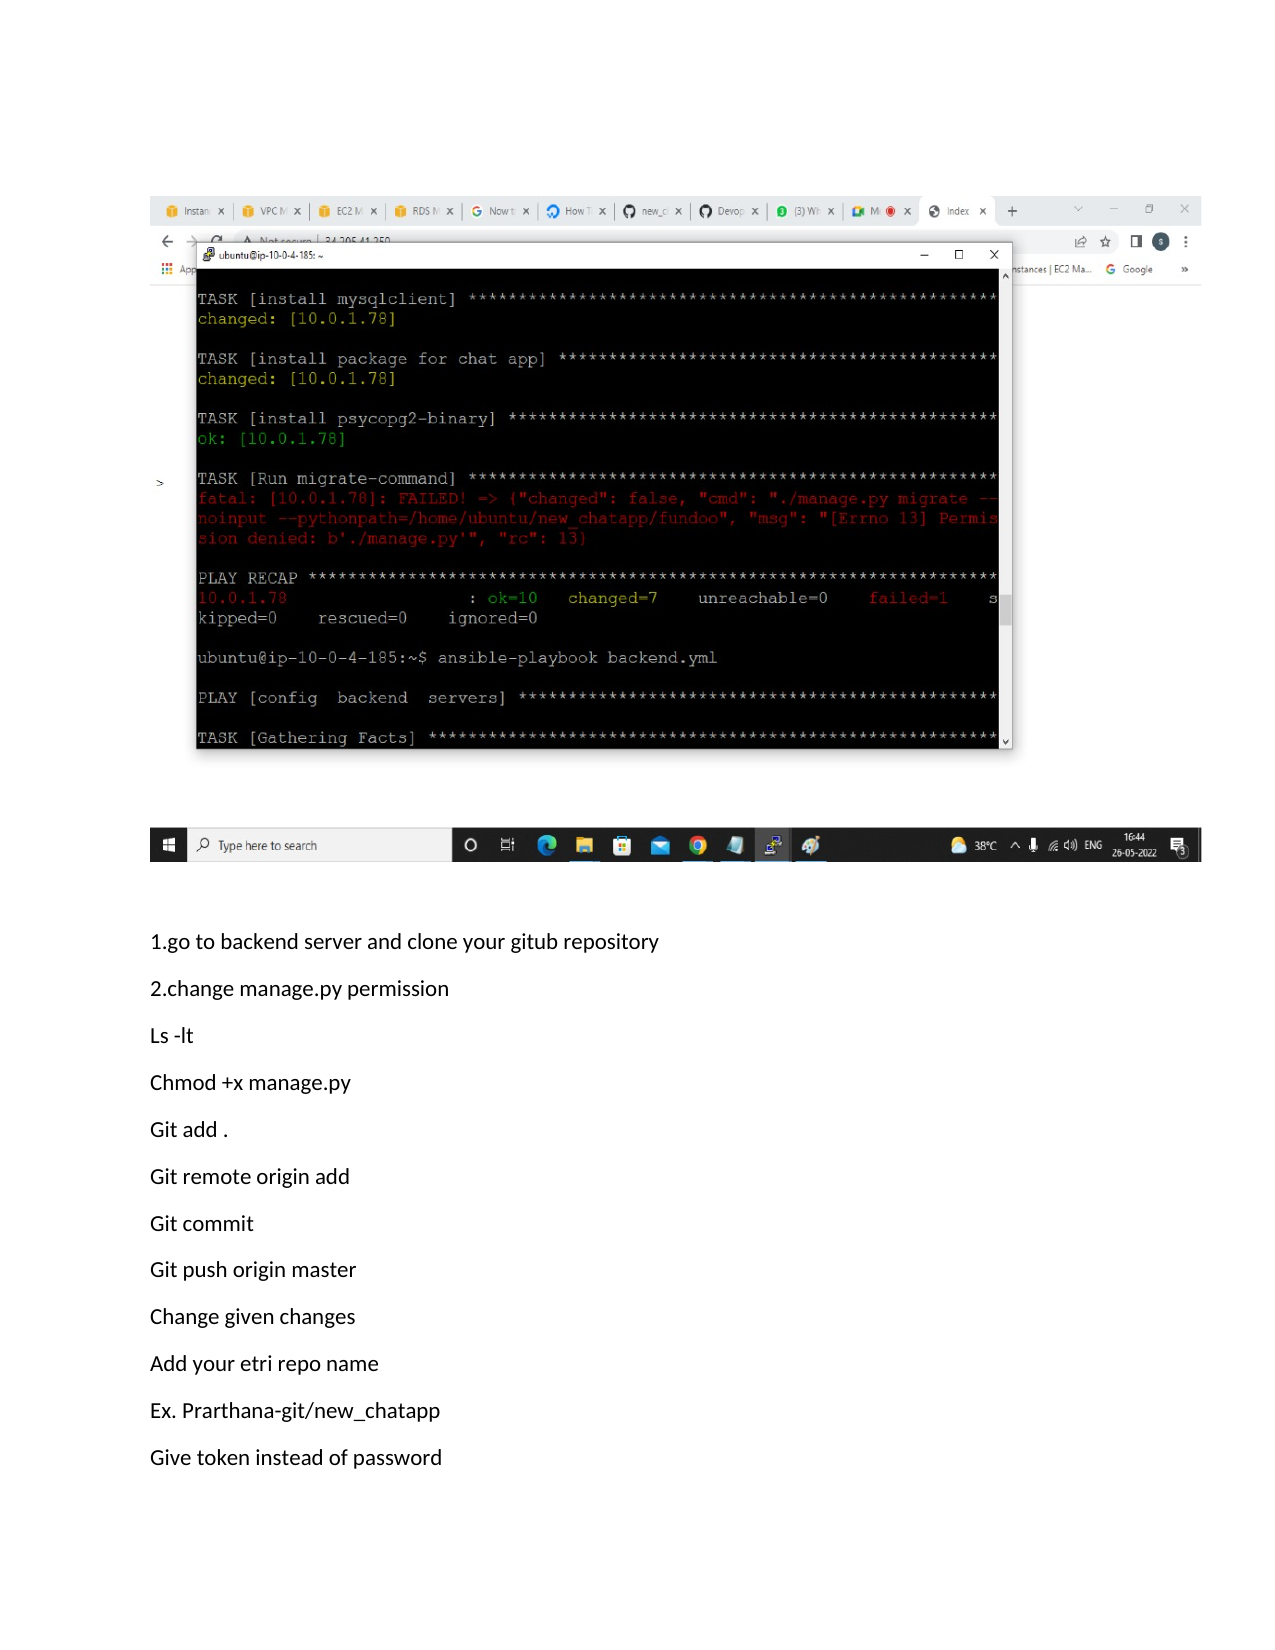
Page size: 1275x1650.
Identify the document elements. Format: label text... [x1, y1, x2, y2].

text Add your etri repo name [150, 1349, 1125, 1377]
text Ex. Prarthana-git/new_chatapp [150, 1396, 1125, 1424]
text Git commit [150, 1209, 1125, 1237]
text Git add . [150, 1115, 1125, 1143]
picture [150, 196, 1202, 862]
text Chmod +x manage.py [150, 1068, 1125, 1096]
text 1.go to backend server and clone your gitub repository [150, 927, 1125, 956]
text 2.change manage.py permission [150, 974, 1125, 1002]
text Ls -lt [150, 1021, 1125, 1049]
text Give token instead of password [150, 1443, 1125, 1471]
text Git remote origin add [150, 1162, 1125, 1190]
text Git push origin master [150, 1256, 1125, 1284]
text Change given changes [150, 1302, 1125, 1331]
